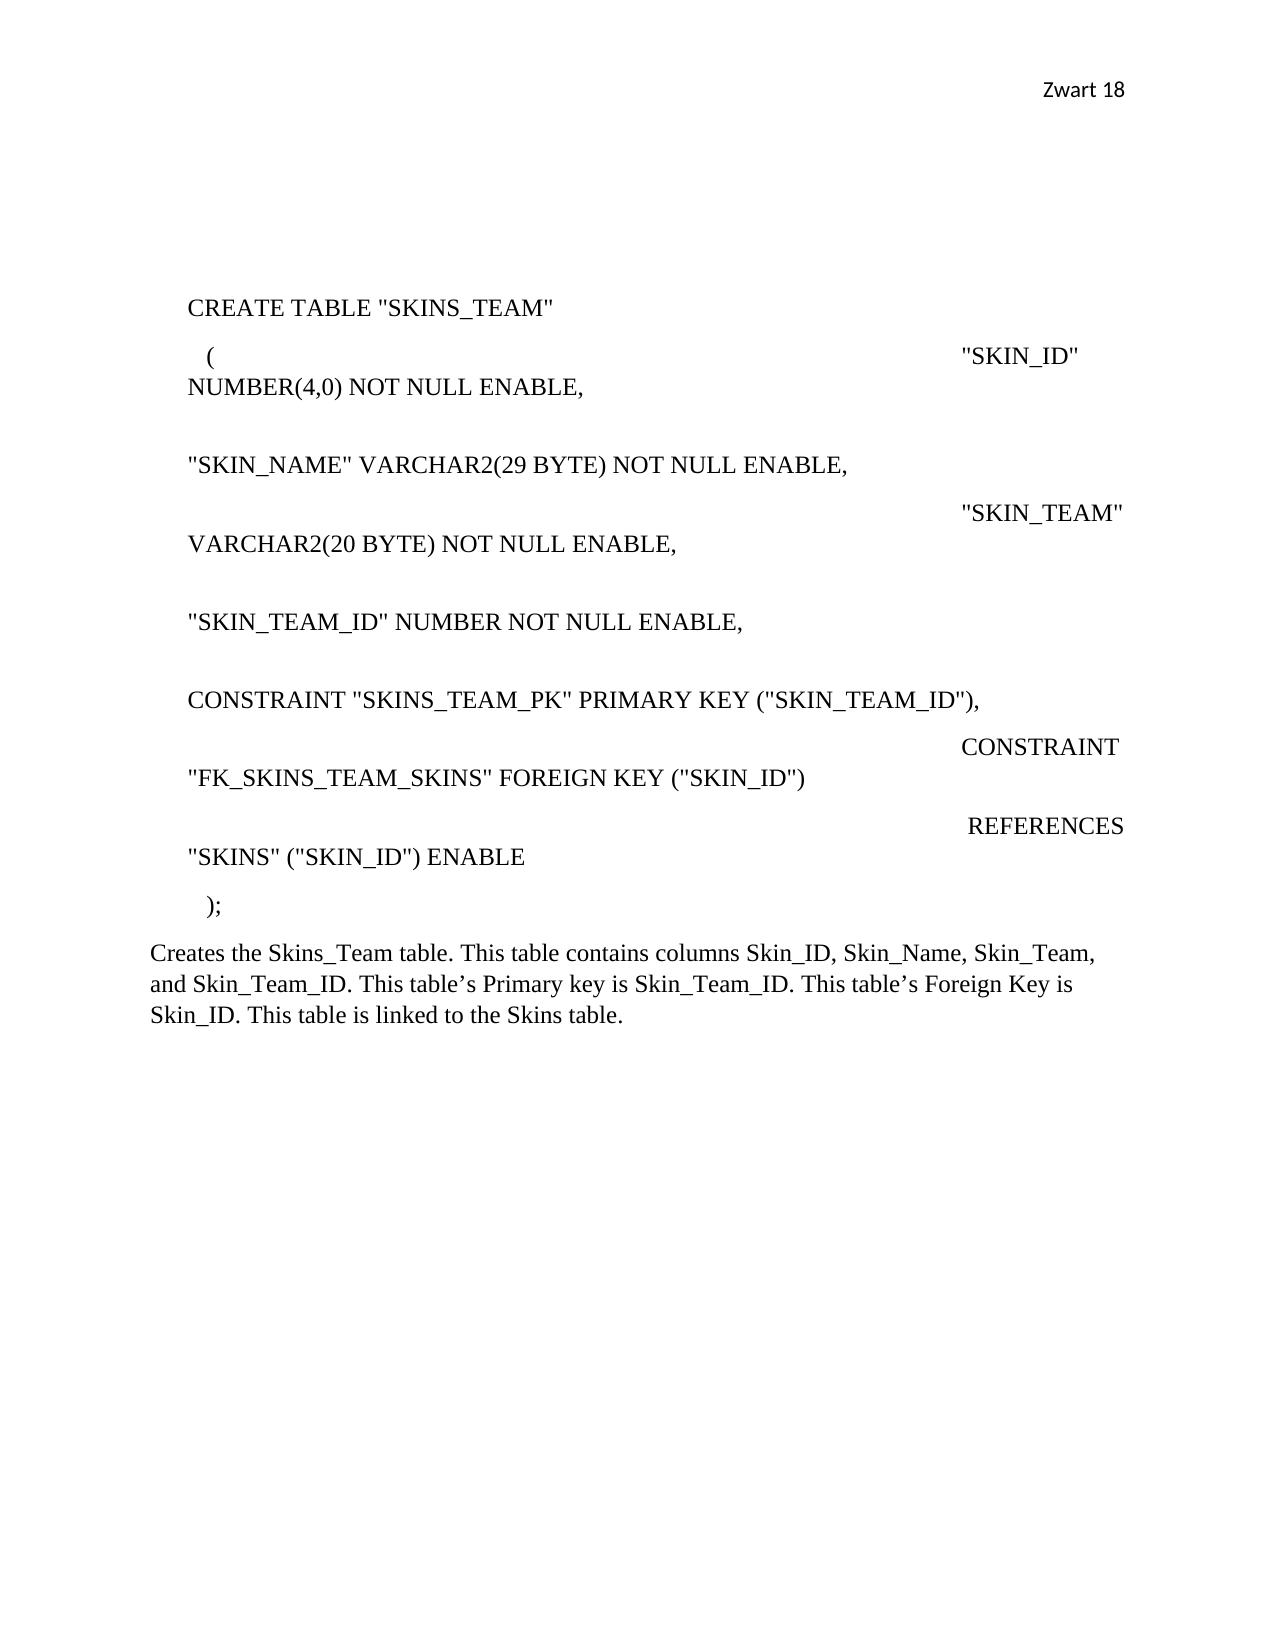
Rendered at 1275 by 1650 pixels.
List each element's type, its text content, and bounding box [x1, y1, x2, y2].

text CONSTRAINT "SKINS_TEAM_PK" PRIMARY KEY ("SKIN_TEAM_ID"), [187, 654, 1125, 713]
text CREATE TABLE "SKINS_TEAM" [187, 293, 1125, 322]
text Creates the Skins_Team table. This table contains columns Skin_ID, Skin_Name, Skin_Team, and Skin_Team_ID. This table’s Primary key is Skin_Team_ID. This table’s Foreign Key is Skin_ID. This table is linked to the Skins table. [150, 938, 1125, 1028]
text ); [187, 890, 1125, 919]
text CONSTRAINT "FK_SKINS_TEAM_SKINS" FOREIGN KEY ("SKIN_ID") [187, 732, 1125, 792]
text ( "SKIN_ID" NUMBER(4,0) NOT NULL ENABLE, [187, 341, 1125, 401]
text "SKIN_TEAM_ID" NUMBER NOT NULL ENABLE, [187, 576, 1125, 635]
text REFERENCES "SKINS" ("SKIN_ID") ENABLE [187, 811, 1125, 871]
text "SKIN_NAME" VARCHAR2(29 BYTE) NOT NULL ENABLE, [187, 419, 1125, 479]
text "SKIN_TEAM" VARCHAR2(20 BYTE) NOT NULL ENABLE, [187, 498, 1125, 557]
